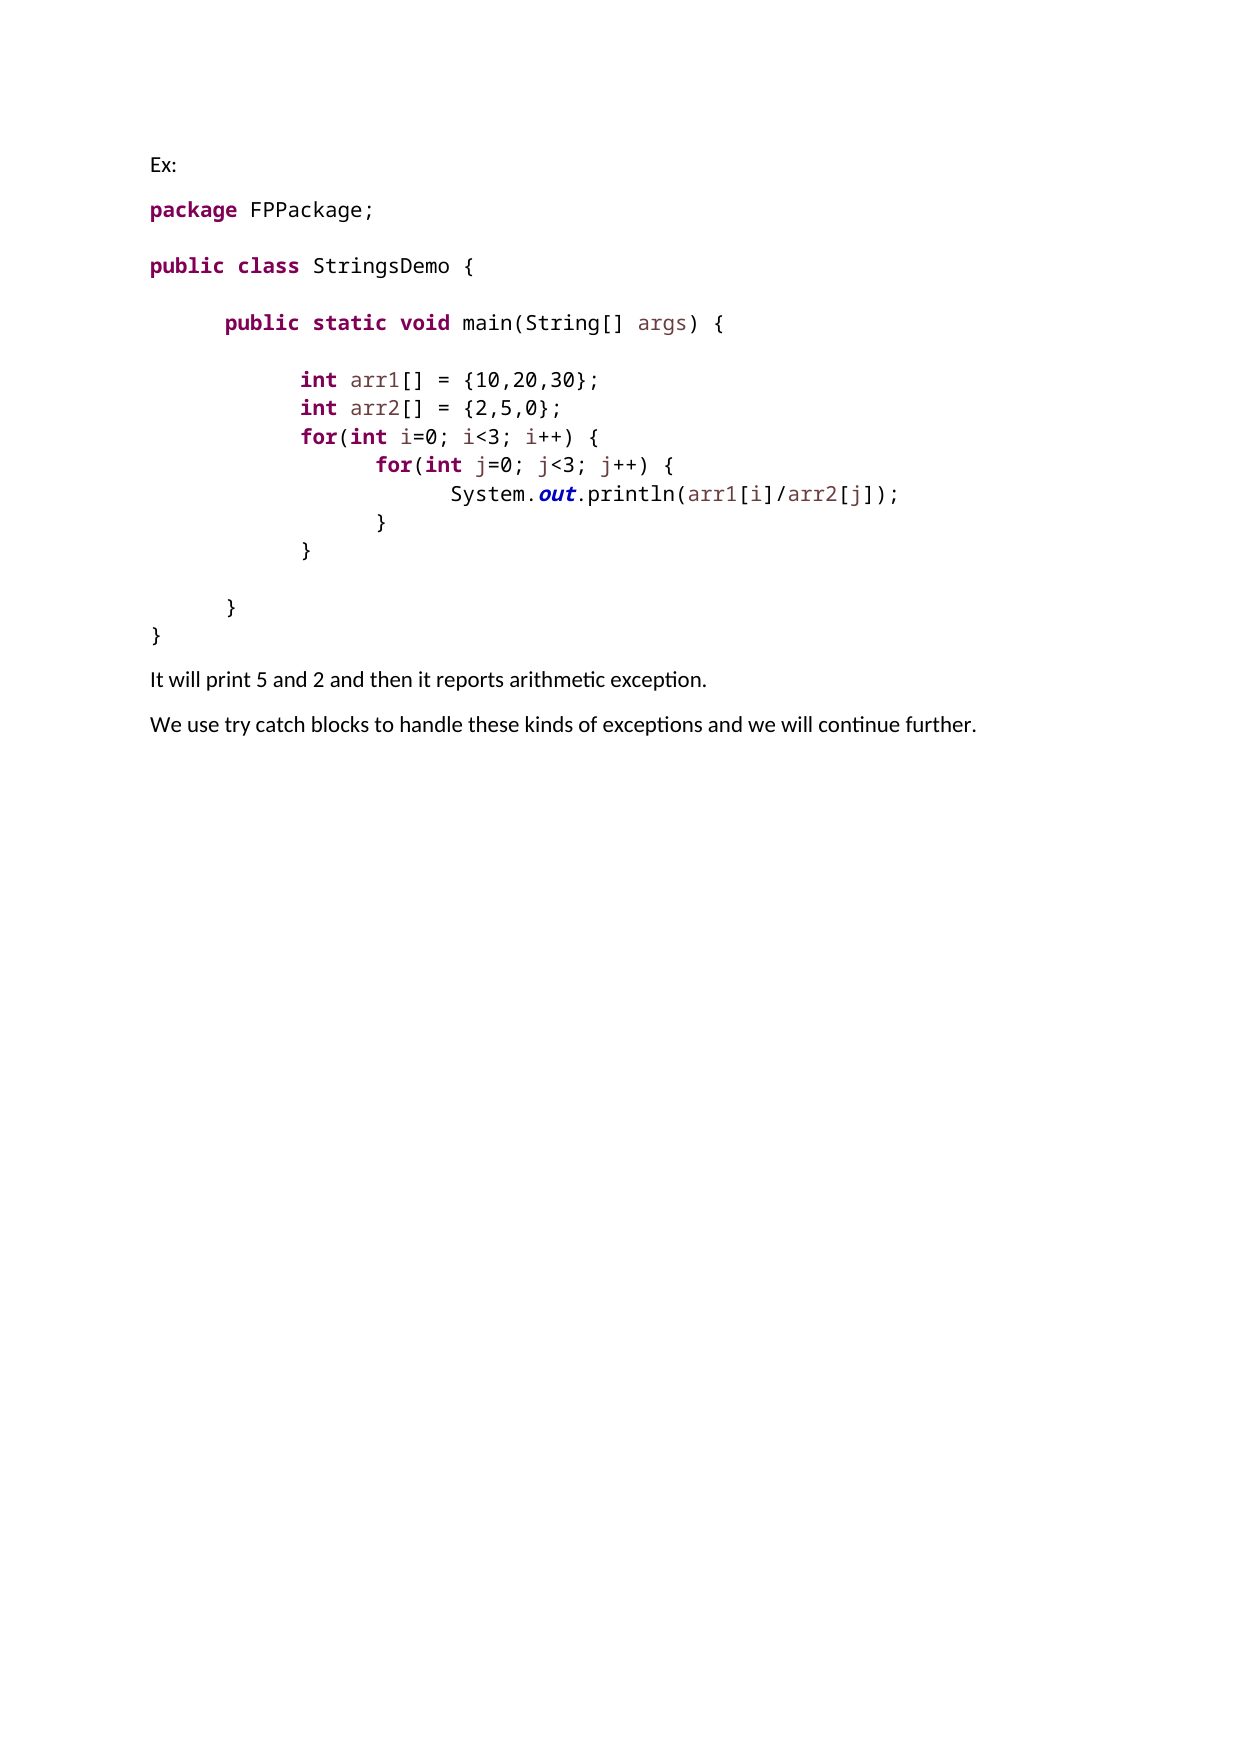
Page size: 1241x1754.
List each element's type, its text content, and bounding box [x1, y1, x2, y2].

text } [150, 507, 1090, 536]
text public static void main(String[] args) { [150, 308, 1090, 337]
text System.out.println(arr1[i]/arr2[j]); [150, 479, 1090, 507]
text } [150, 620, 1090, 649]
text int arr2[] = {2,5,0}; [150, 393, 1090, 422]
text package FPPackage; [150, 195, 1090, 223]
text It will print 5 and 2 and then it reports arithmetic exception. [150, 666, 1090, 693]
text Ex: [150, 150, 1090, 178]
text public class StringsDemo { [150, 252, 1090, 280]
text } [150, 536, 1090, 564]
text We use try catch blocks to handle these kinds of exceptions and we will continue further. [150, 710, 1090, 738]
text for(int j=0; j<3; j++) { [150, 450, 1090, 479]
text for(int i=0; i<3; i++) { [150, 422, 1090, 450]
text int arr1[] = {10,20,30}; [150, 365, 1090, 393]
text } [150, 592, 1090, 620]
